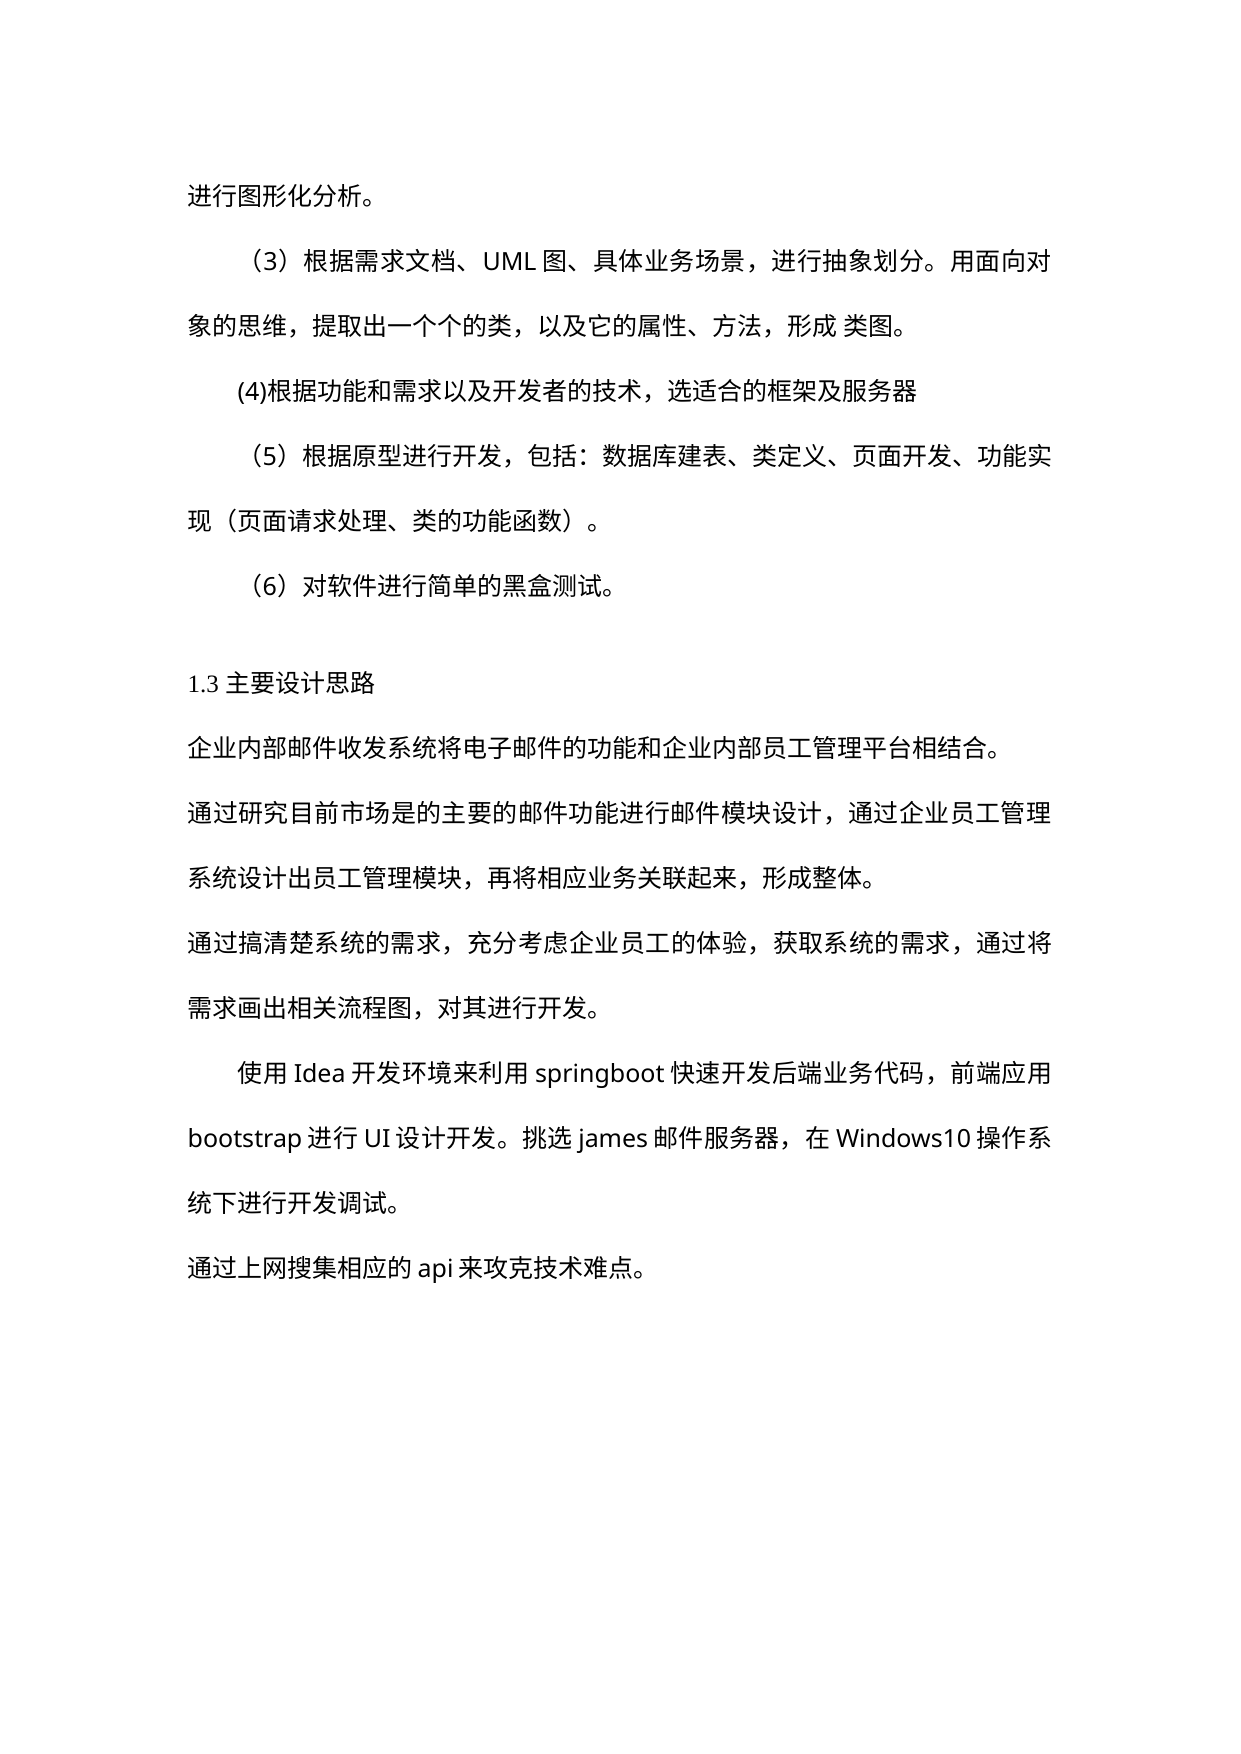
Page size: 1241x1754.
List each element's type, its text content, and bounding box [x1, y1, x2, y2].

text （5）根据原型进行开发，包括：数据库建表、类定义、页面开发、功能实现（页面请求处理、类的功能函数）。 [187, 422, 1053, 552]
text 通过研究目前市场是的主要的邮件功能进行邮件模块设计，通过企业员工管理系统设计出员工管理模块，再将相应业务关联起来，形成整体。 [187, 779, 1053, 909]
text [187, 162, 1053, 227]
text 主要设计思路 [187, 649, 1053, 714]
text 通过搞清楚系统的需求，充分考虑企业员工的体验，获取系统的需求，通过将需求画出相关流程图，对其进行开发。 [187, 909, 1053, 1039]
text 企业内部邮件收发系统将电子邮件的功能和企业内部员工管理平台相结合。 [187, 714, 1053, 779]
text 使用Idea开发环境来利用springboot快速开发后端业务代码，前端应用bootstrap进行UI设计开发。挑选james邮件服务器，在Windows10操作系统下进行开发调试。 [187, 1039, 1053, 1234]
text (4)根据功能和需求以及开发者的技术，选适合的框架及服务器 [187, 357, 1053, 422]
text （3）根据需求文档、UML图、具体业务场景，进行抽象划分。用面向对象的思维，提取出一个个的类，以及它的属性、方法，形成 类图。 [187, 227, 1053, 357]
text （6）对软件进行简单的黑盒测试。 [187, 552, 1053, 617]
list 通过上网搜集相应的api来攻克技术难点。 [187, 1234, 1053, 1299]
